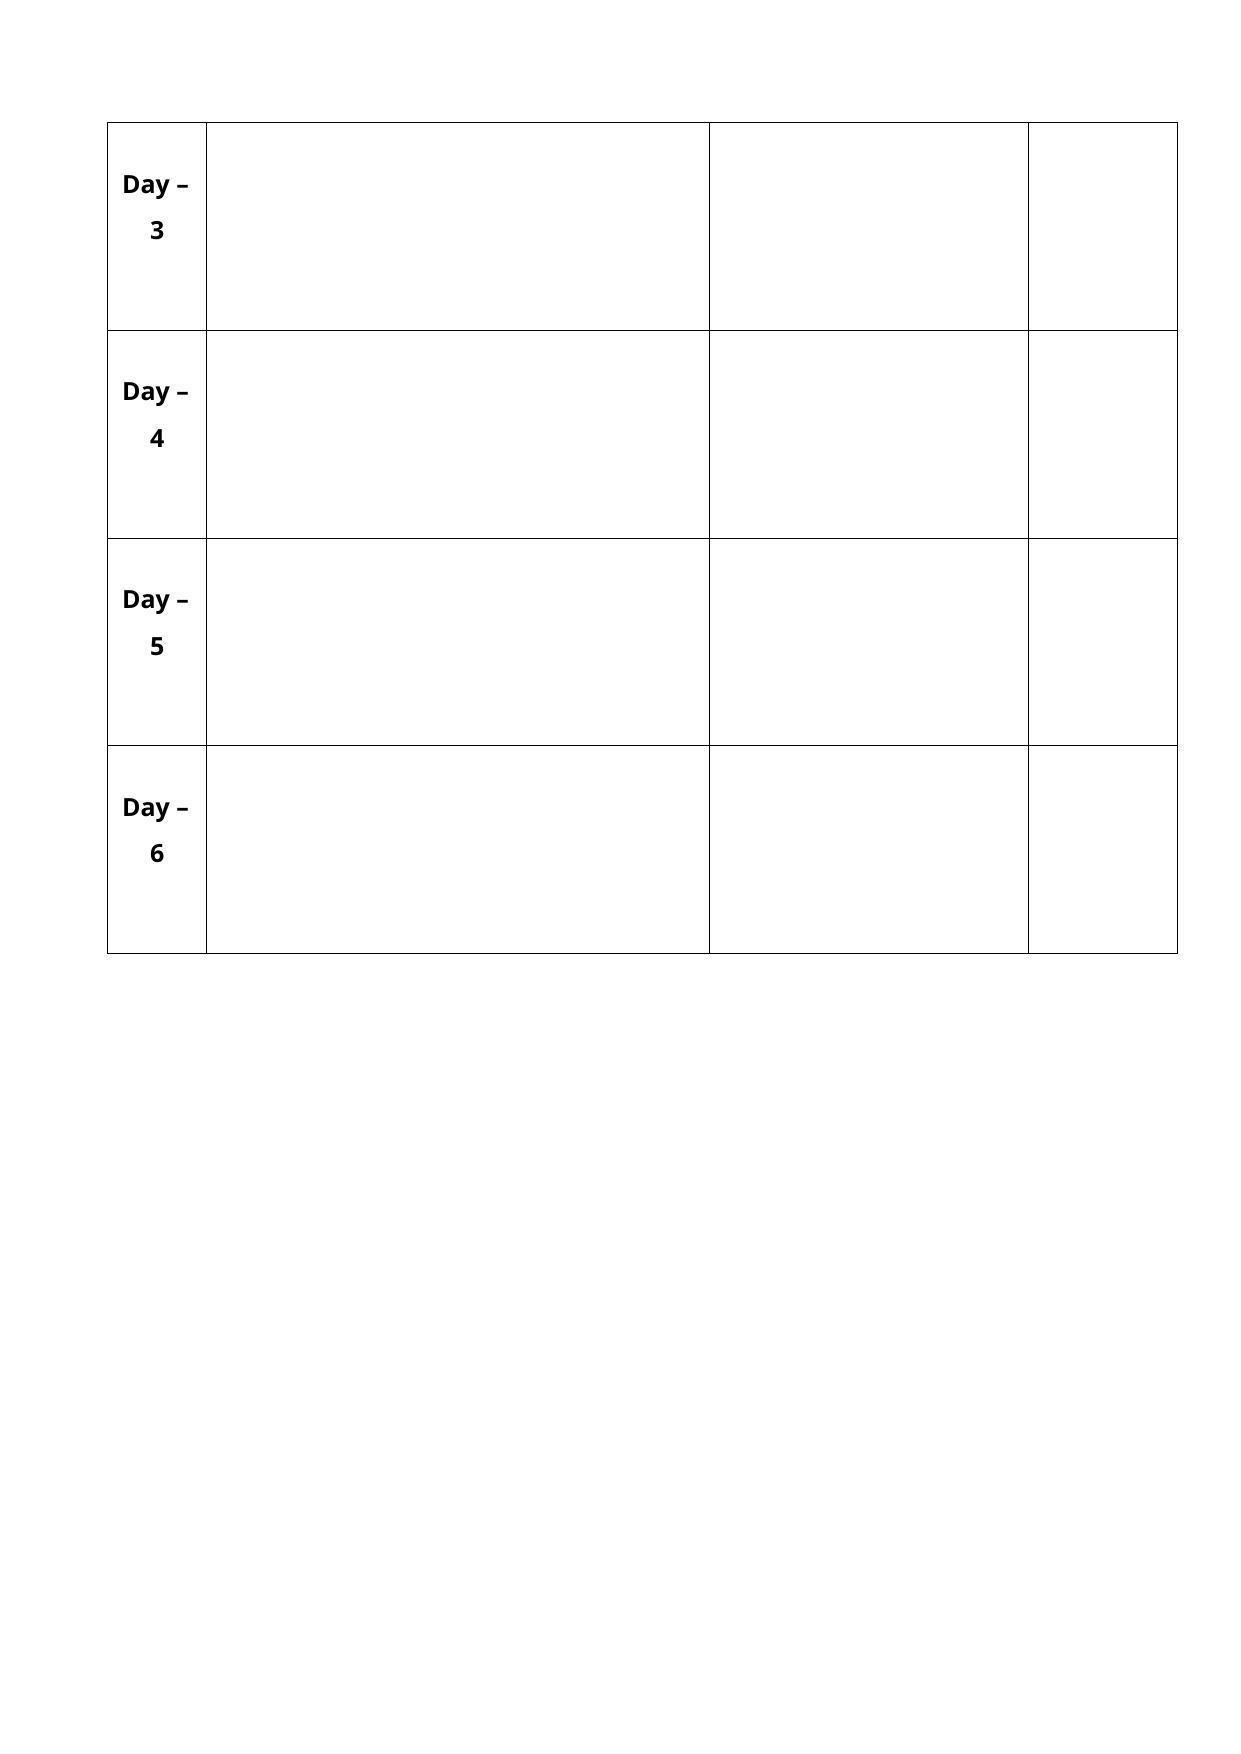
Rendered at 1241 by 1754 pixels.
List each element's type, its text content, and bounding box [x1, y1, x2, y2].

table_cell [710, 539, 1028, 745]
table_cell [207, 746, 709, 953]
table_cell [710, 331, 1028, 537]
table_cell [207, 331, 709, 537]
table_cell [207, 123, 709, 329]
table_cell [710, 746, 1028, 953]
table_cell [1029, 746, 1177, 953]
table_cell [207, 539, 709, 745]
table_cell Day – 5 [108, 539, 206, 745]
table_cell Day – 3 [108, 123, 206, 329]
table_cell Day – 4 [108, 331, 206, 537]
table_cell [1029, 539, 1177, 745]
table_cell [1029, 331, 1177, 537]
table_cell [710, 123, 1028, 329]
table_cell Day – 6 [108, 746, 206, 953]
table_cell [1029, 123, 1177, 329]
